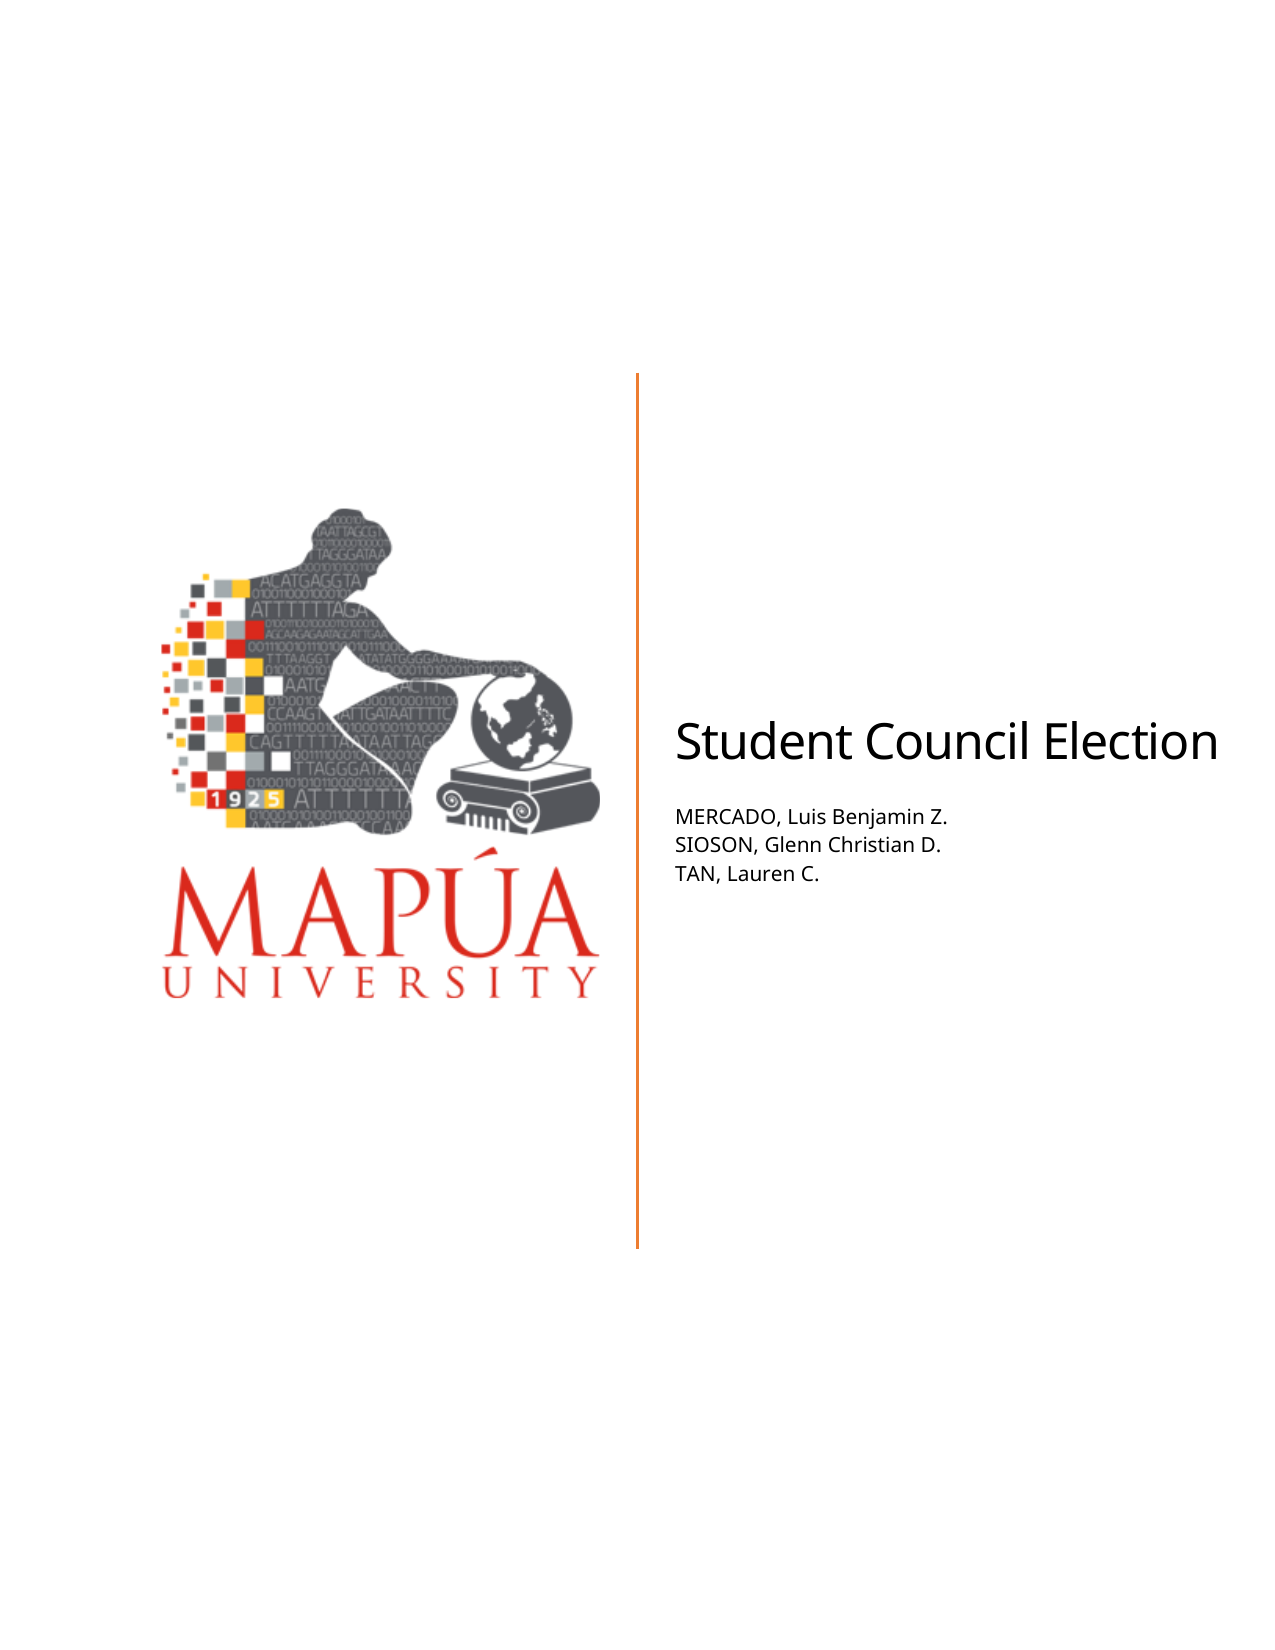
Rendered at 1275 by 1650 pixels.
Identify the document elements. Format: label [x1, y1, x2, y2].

picture [161, 507, 600, 1000]
